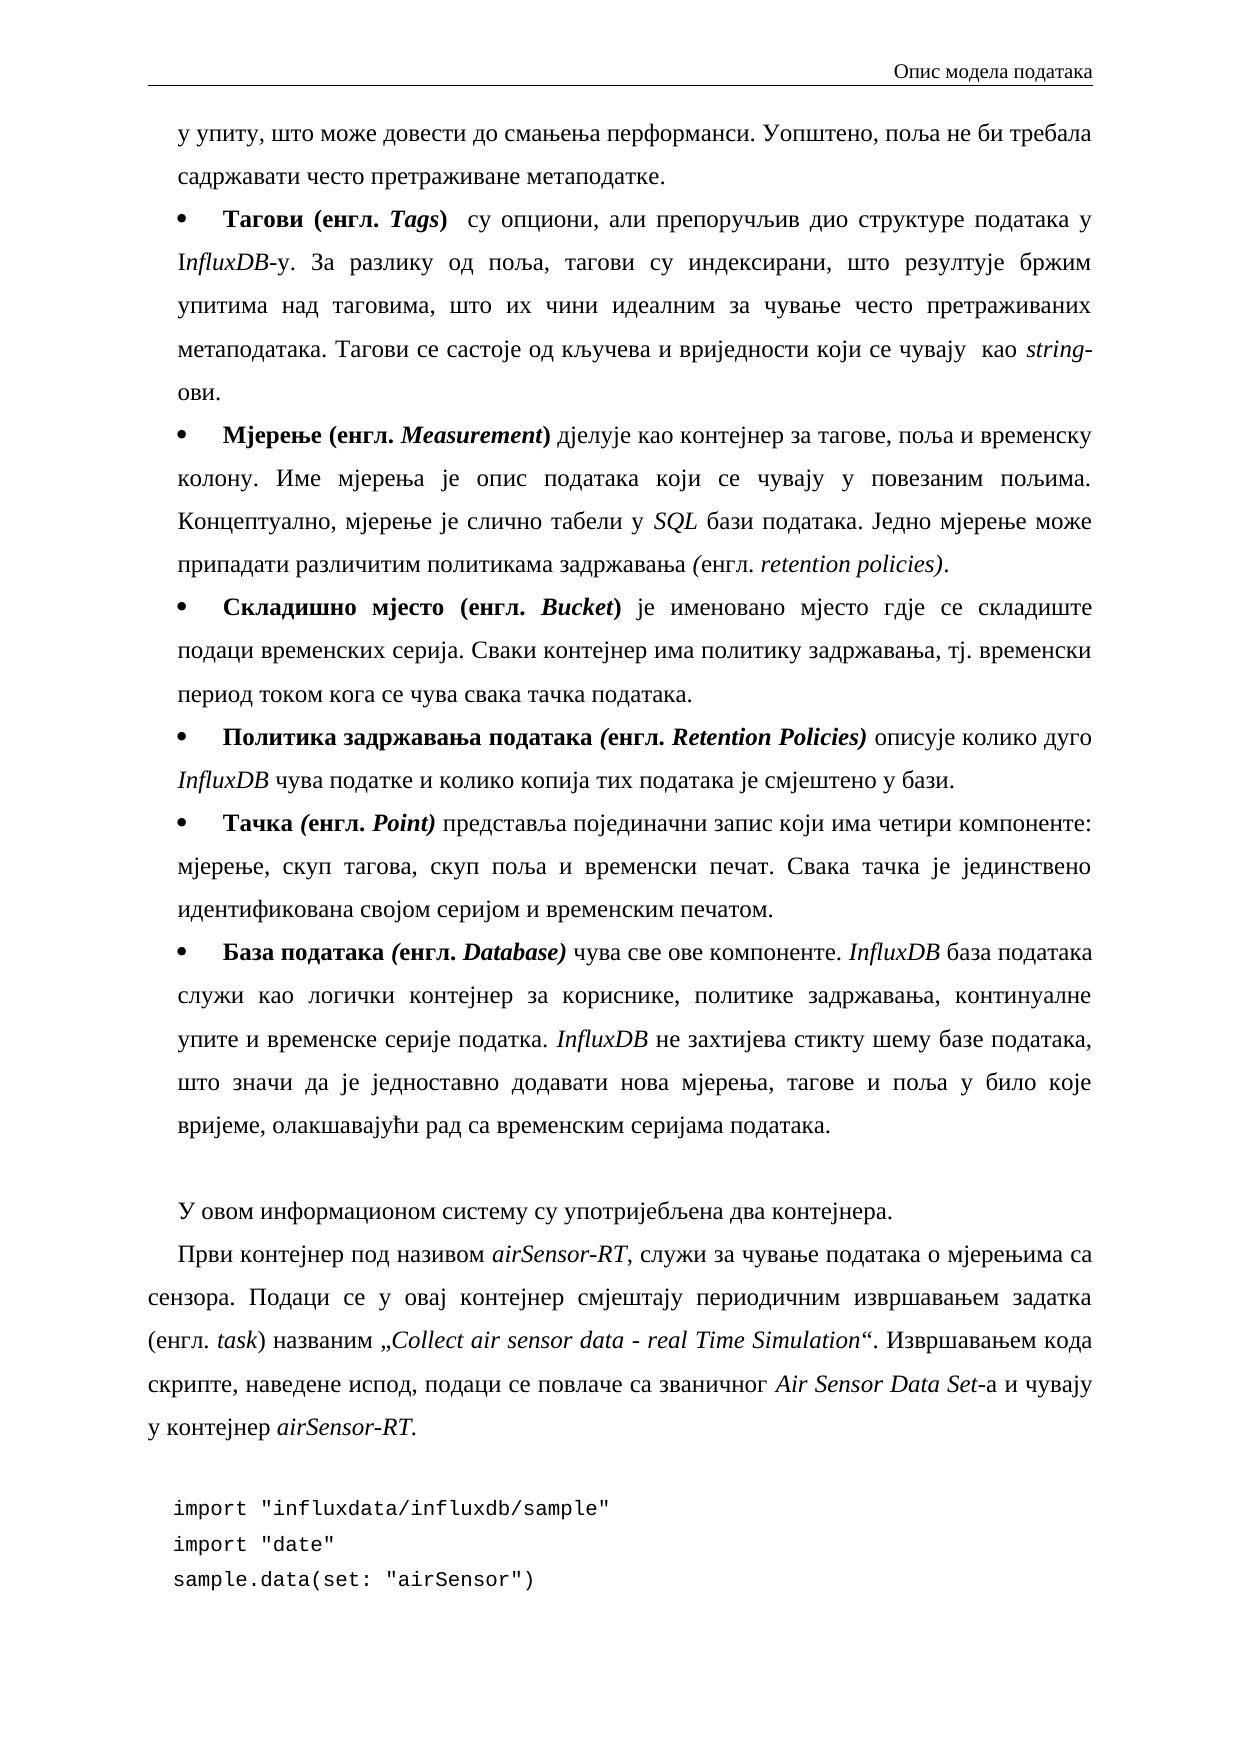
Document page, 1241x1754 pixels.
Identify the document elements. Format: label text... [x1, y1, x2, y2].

text У овом информационом систему су употријебљена два контејнера. [148, 1196, 1093, 1225]
list Тачка (енгл. Point) представља појединачни запис који има четири компоненте: мјерење, скуп тагова, скуп поља и временски печат. Свака тачка је јединствено идентификована својом серијом и временским печатом. [177, 808, 1093, 923]
list Складишно мјесто (енгл. Bucket) је именовано мјесто гдје се складиште подаци временских серија. Сваки контејнер има политику задржавања, тј. временски период током кога се чува свака тачка података. [177, 592, 1093, 707]
list Политика задржавања података (енгл. Retention Policies) описује колико дуго InfluxDB чува податке и колико копија тих података је смјештено у бази. [177, 722, 1093, 794]
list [177, 118, 1093, 190]
text import "influxdata/influxdb/sample" [173, 1498, 1093, 1522]
text Први контејнер под називом airSensor-RT, служи за чување података о мјерењима са сензора. Подаци се у овај контејнер смјештају периодичним извршавањем задатка (енгл. task) названим „Collect air sensor data - real Time Simulation“. Извршавањем кода скрипте, наведене испод, подаци се повлаче са званичног Air Sensor Data Set-a и чувају у контејнер airSensor-RT. [148, 1239, 1093, 1441]
text import "date" [173, 1533, 1093, 1557]
list База података (енгл. Database) чува све ове компоненте. InfluxDB база података служи као логички контејнер за кориснике, политике задржавања, континуалне упите и временске серије податка. InfluxDB не захтијева стикту шему базе података, што значи да је једноставно додавати нова мјерења, тагове и поља у било које вријеме, олакшавајући рад са временским серијама података. [177, 937, 1093, 1139]
list Тагови (енгл. Tags) су опциони, али препоручљив дио структуре података у InfluxDB-у. За разлику од поља, тагови су индексирани, што резултује бржим упитима над таговима, што их чини идеалним за чување често претраживаних метаподатака. Тагови се састоје од кључева и вриједности који се чувају као string-ови. [177, 204, 1093, 406]
list Мјерење (енгл. Measurement) дјелује као контејнер за тагове, поља и временску колону. Име мјерења је опис података који се чувају у повезаним пољима. Концептуално, мјерење је слично табели у SQL бази података. Једно мјерење може припадати различитим политикама задржавања (енгл. retention policies). [177, 420, 1093, 578]
text sample.data(set: "airSensor") [173, 1569, 1093, 1593]
